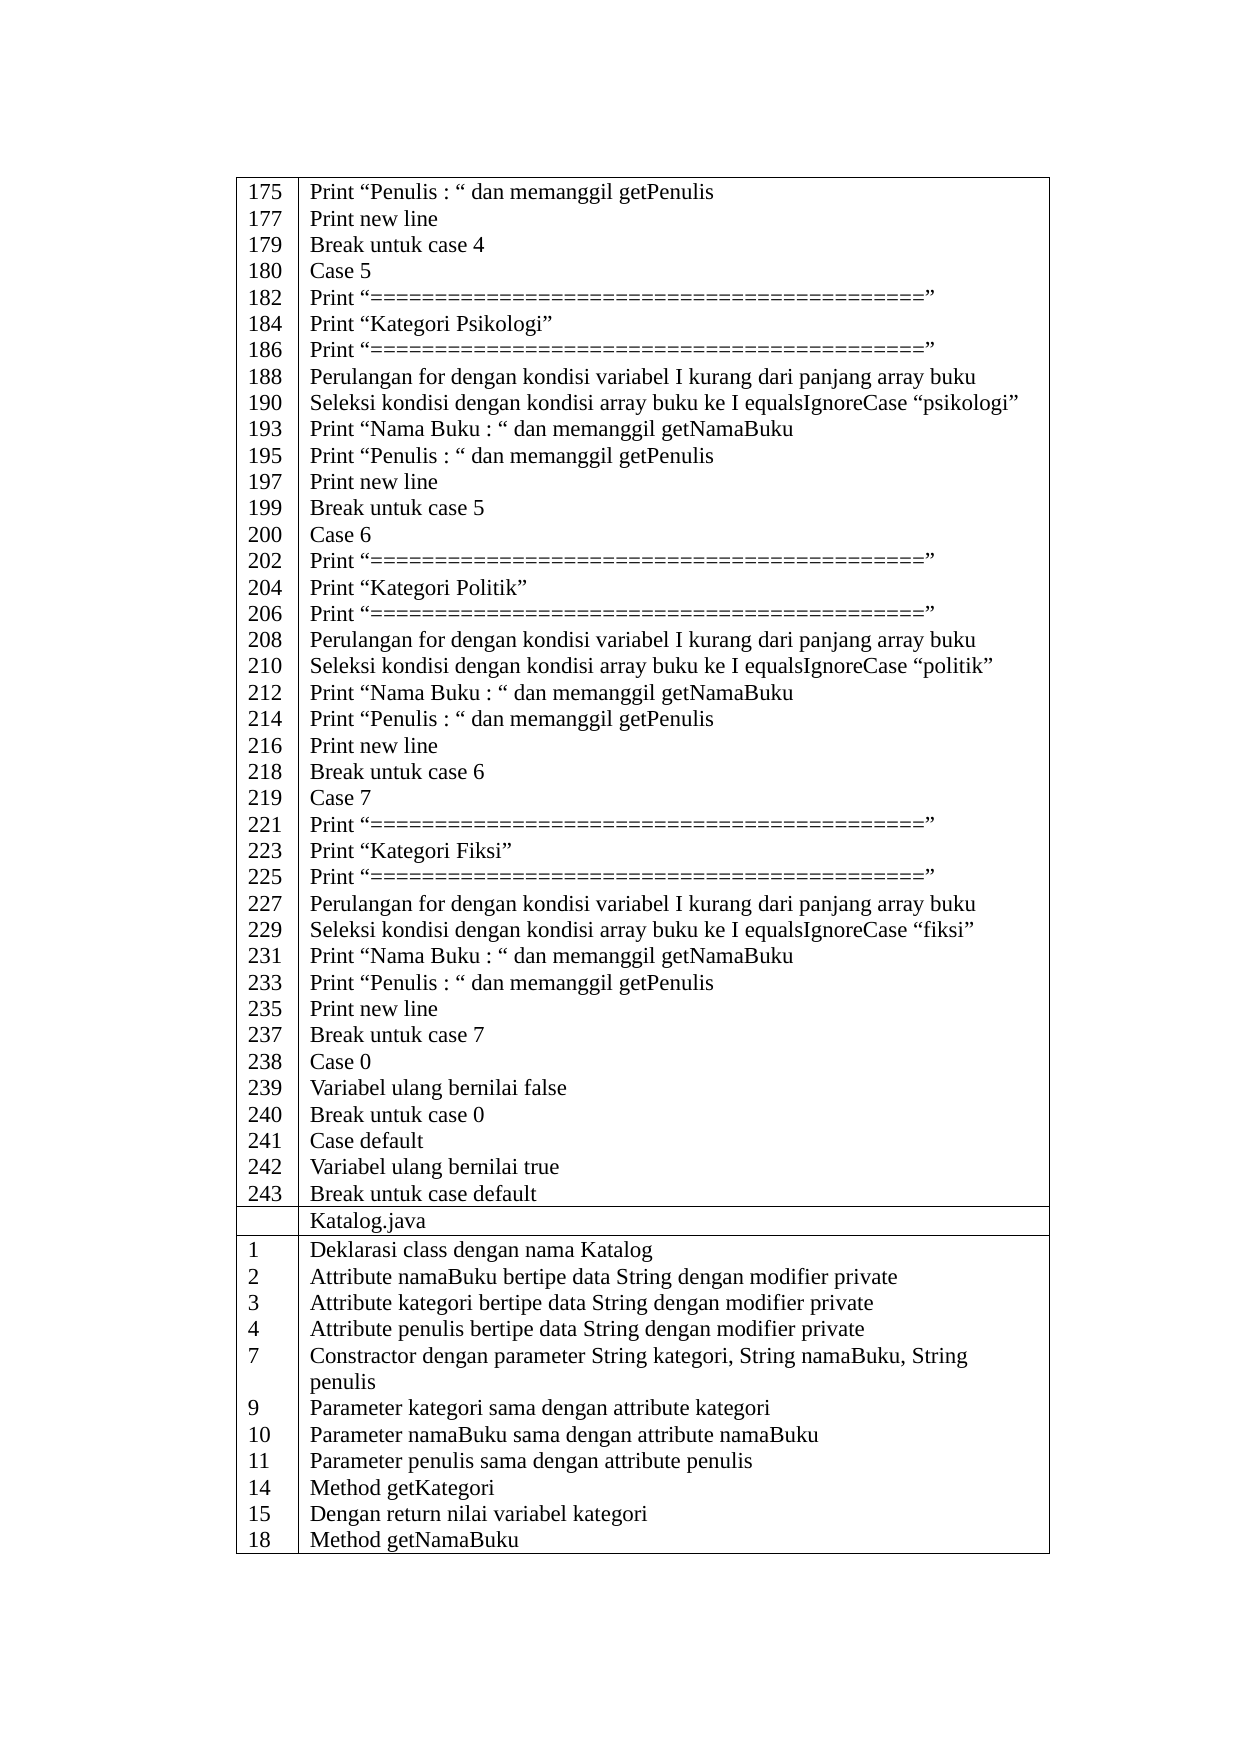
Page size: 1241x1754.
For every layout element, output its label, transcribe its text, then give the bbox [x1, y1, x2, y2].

table_cell [237, 1207, 298, 1235]
table_cell Katalog.java [299, 1207, 1049, 1235]
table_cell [237, 1236, 298, 1553]
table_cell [299, 178, 1049, 1206]
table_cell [299, 1236, 1049, 1553]
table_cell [237, 178, 298, 1206]
